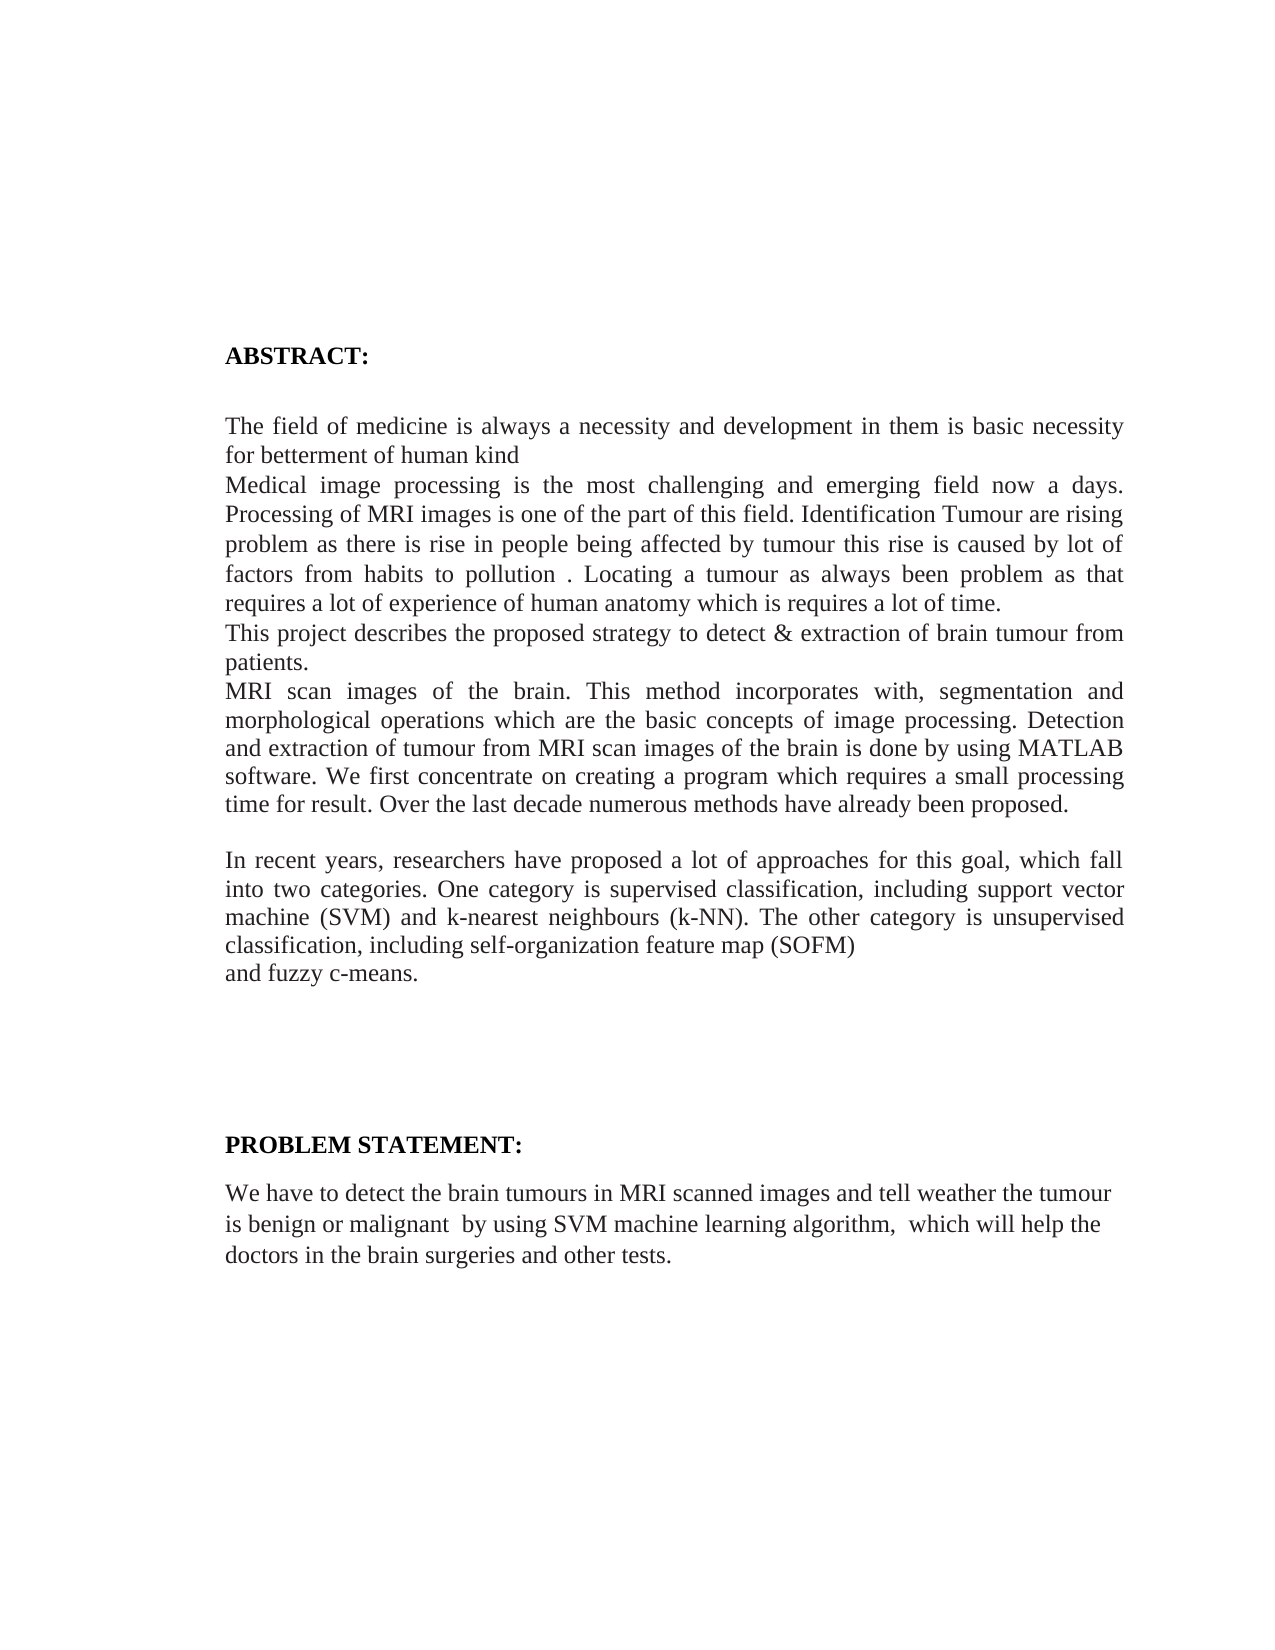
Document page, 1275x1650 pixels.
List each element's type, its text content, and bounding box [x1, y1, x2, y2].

text and fuzzy c-means. [225, 959, 1125, 987]
text Medical image processing is the most challenging and emerging field now a days. Processing of MRI images is one of the part of this field. Identification Tumour are rising problem as there is rise in people being affected by tumour this rise is caused by lot of factors from habits to pollution . Locating a tumour as always been problem as that requires a lot of experience of human anatomy which is requires a lot of time. [225, 470, 1125, 617]
text PROBLEM STATEMENT: [150, 1130, 1125, 1159]
text The field of medicine is always a necessity and development in them is basic necessity for betterment of human kind [225, 411, 1125, 469]
text This project describes the proposed strategy to detect & extraction of brain tumour from patients. [225, 618, 1125, 676]
text ABSTRACT: [150, 341, 1125, 369]
text In recent years, researchers have proposed a lot of approaches for this goal, which fall into two categories. One category is supervised classification, including support vector machine (SVM) and k-nearest neighbours (k-NN). The other category is unsupervised classification, including self-organization feature map (SOFM) [225, 846, 1125, 959]
text MRI scan images of the brain. This method incorporates with, segmentation and morphological operations which are the basic concepts of image processing. Detection and extraction of tumour from MRI scan images of the brain is done by using MATLAB software. We first concentrate on creating a program which requires a small processing time for result. Over the last decade numerous methods have already been proposed. [225, 677, 1125, 818]
text We have to detect the brain tumours in MRI scanned images and tell weather the tumour is benign or malignant by using SVM machine learning algorithm, which will help the doctors in the brain surgeries and other tests. [225, 1178, 1125, 1269]
